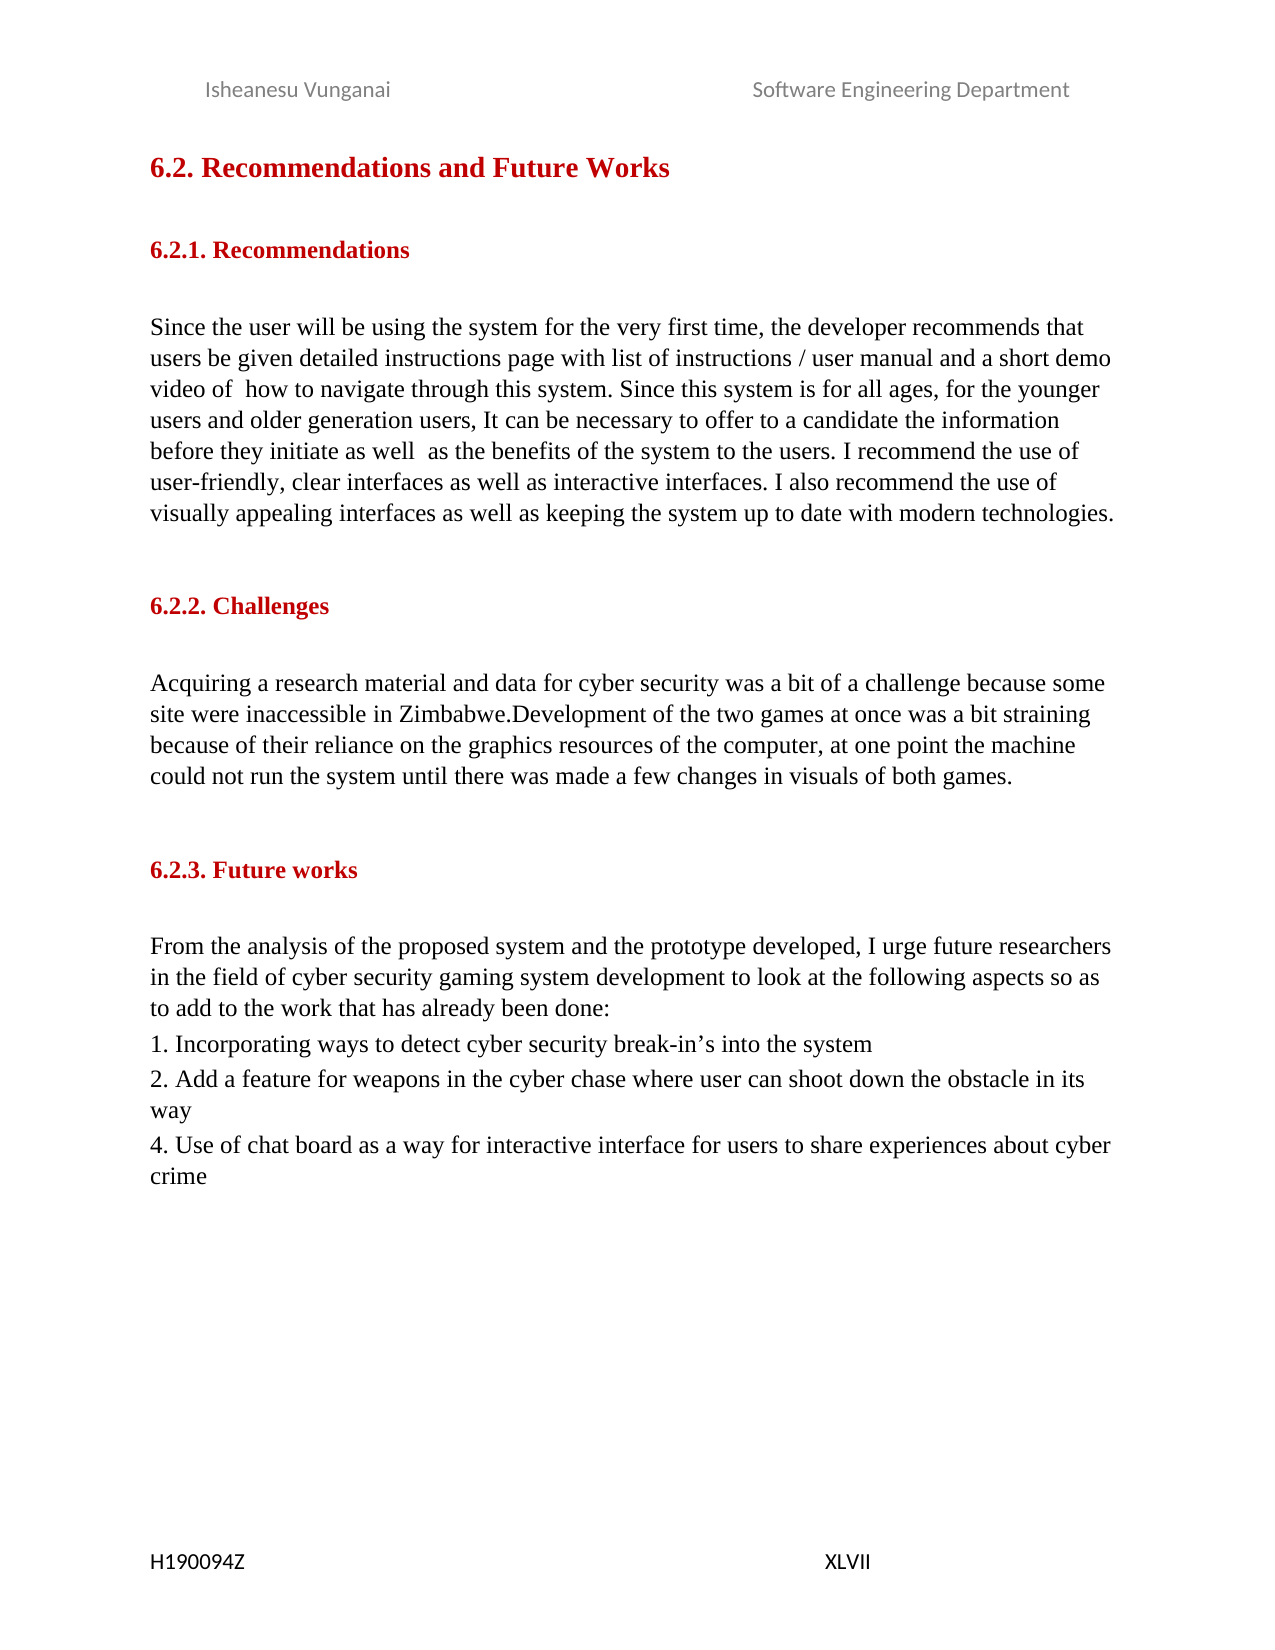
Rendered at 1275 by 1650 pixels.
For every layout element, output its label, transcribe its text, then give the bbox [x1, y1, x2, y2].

text 2. Add a feature for weapons in the cyber chase where user can shoot down the obstacle in its way [150, 1064, 1125, 1124]
text Since the user will be using the system for the very first time, the developer recommends that users be given detailed instructions page with list of instructions / user manual and a short demo video of how to navigate through this system. Since this system is for all ages, for the younger users and older generation users, It can be necessary to offer to a candidate the information before they initiate as well as the benefits of the system to the users. I recommend the use of user-friendly, clear interfaces as well as interactive interfaces. I also recommend the use of visually appealing interfaces as well as keeping the system up to date with modern technologies. [150, 312, 1125, 527]
text 1. Incorporating ways to detect cyber security break-in’s into the system [150, 1029, 1125, 1057]
text 4. Use of chat board as a way for interactive interface for users to share experiences about cyber crime [150, 1130, 1125, 1190]
text From the analysis of the proposed system and the prototype developed, I urge future researchers in the field of cyber security gaming system development to look at the following aspects so as to add to the work that has already been done: [150, 931, 1125, 1022]
text Acquiring a research material and data for cyber security was a bit of a challenge because some site were inaccessible in Zimbabwe.Development of the two games at once was a bit straining because of their reliance on the graphics resources of the computer, at one point the machine could not run the system until there was made a few changes in visuals of both games. [150, 668, 1125, 790]
subtitle 6.2.2. Challenges [150, 591, 1125, 620]
subtitle 6.2. Recommendations and Future Works [150, 150, 1125, 183]
subtitle 6.2.1. Recommendations [150, 235, 1125, 264]
subtitle 6.2.3. Future works [150, 855, 1125, 883]
